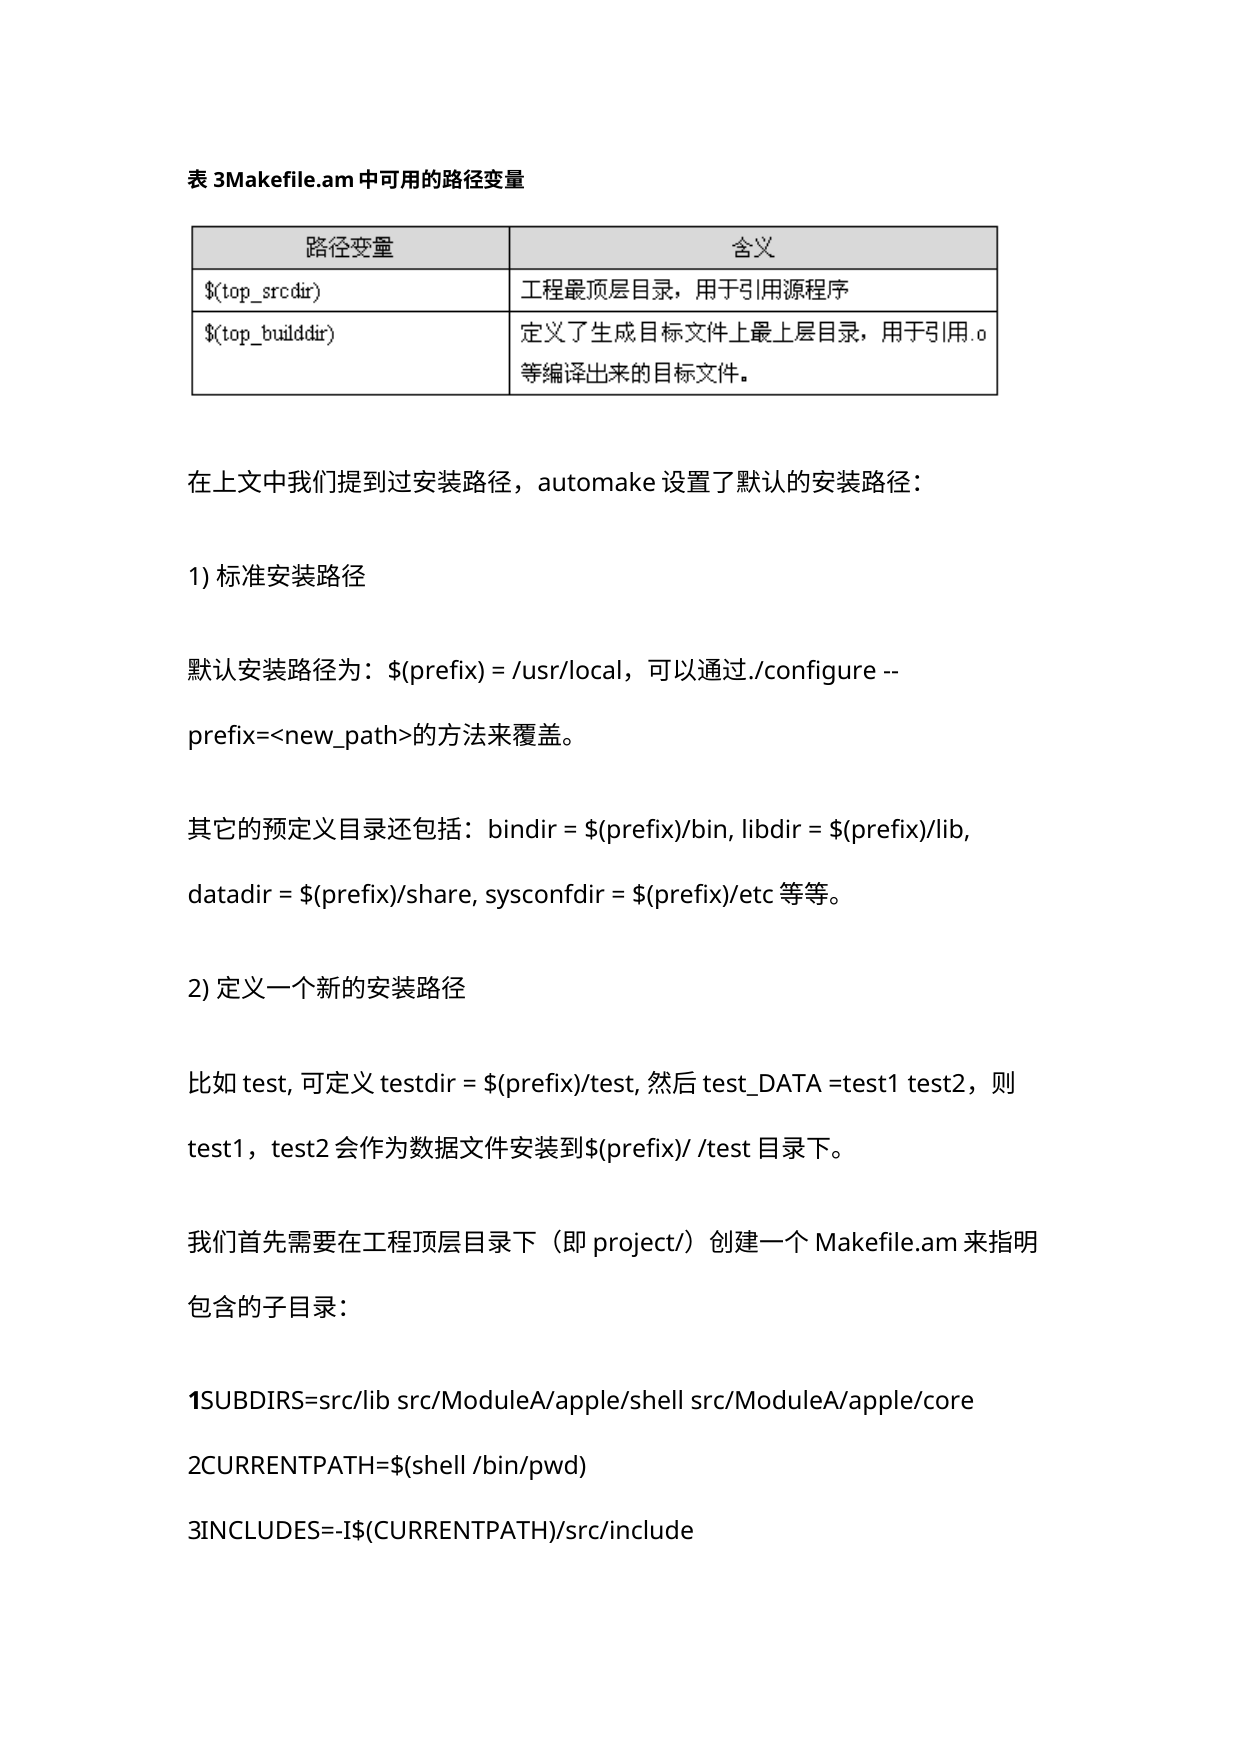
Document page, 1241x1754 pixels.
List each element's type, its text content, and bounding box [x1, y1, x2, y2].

text 1) 标准安装路径 [187, 542, 1053, 607]
text 我们首先需要在工程顶层目录下（即project/）创建一个Makefile.am来指明包含的子目录： [187, 1208, 1053, 1338]
text 在上文中我们提到过安装路径，automake设置了默认的安装路径： [187, 448, 1053, 513]
text 表 3Makefile.am中可用的路径变量 [187, 162, 1053, 194]
text 默认安装路径为：$(prefix) = /usr/local，可以通过./configure --prefix=<new_path>的方法来覆盖。 [187, 636, 1053, 766]
text 2) 定义一个新的安装路径 [187, 954, 1053, 1019]
picture [187, 223, 1003, 399]
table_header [200, 1367, 1053, 1562]
text 其它的预定义目录还包括：bindir = $(prefix)/bin, libdir = $(prefix)/lib, datadir = $(prefix)/share, sysconfdir = $(prefix)/etc等等。 [187, 795, 1053, 925]
text 比如test, 可定义testdir = $(prefix)/test, 然后test_DATA =test1 test2，则test1，test2会作为数据文件安装到$(prefix)/ /test目录下。 [187, 1049, 1053, 1179]
